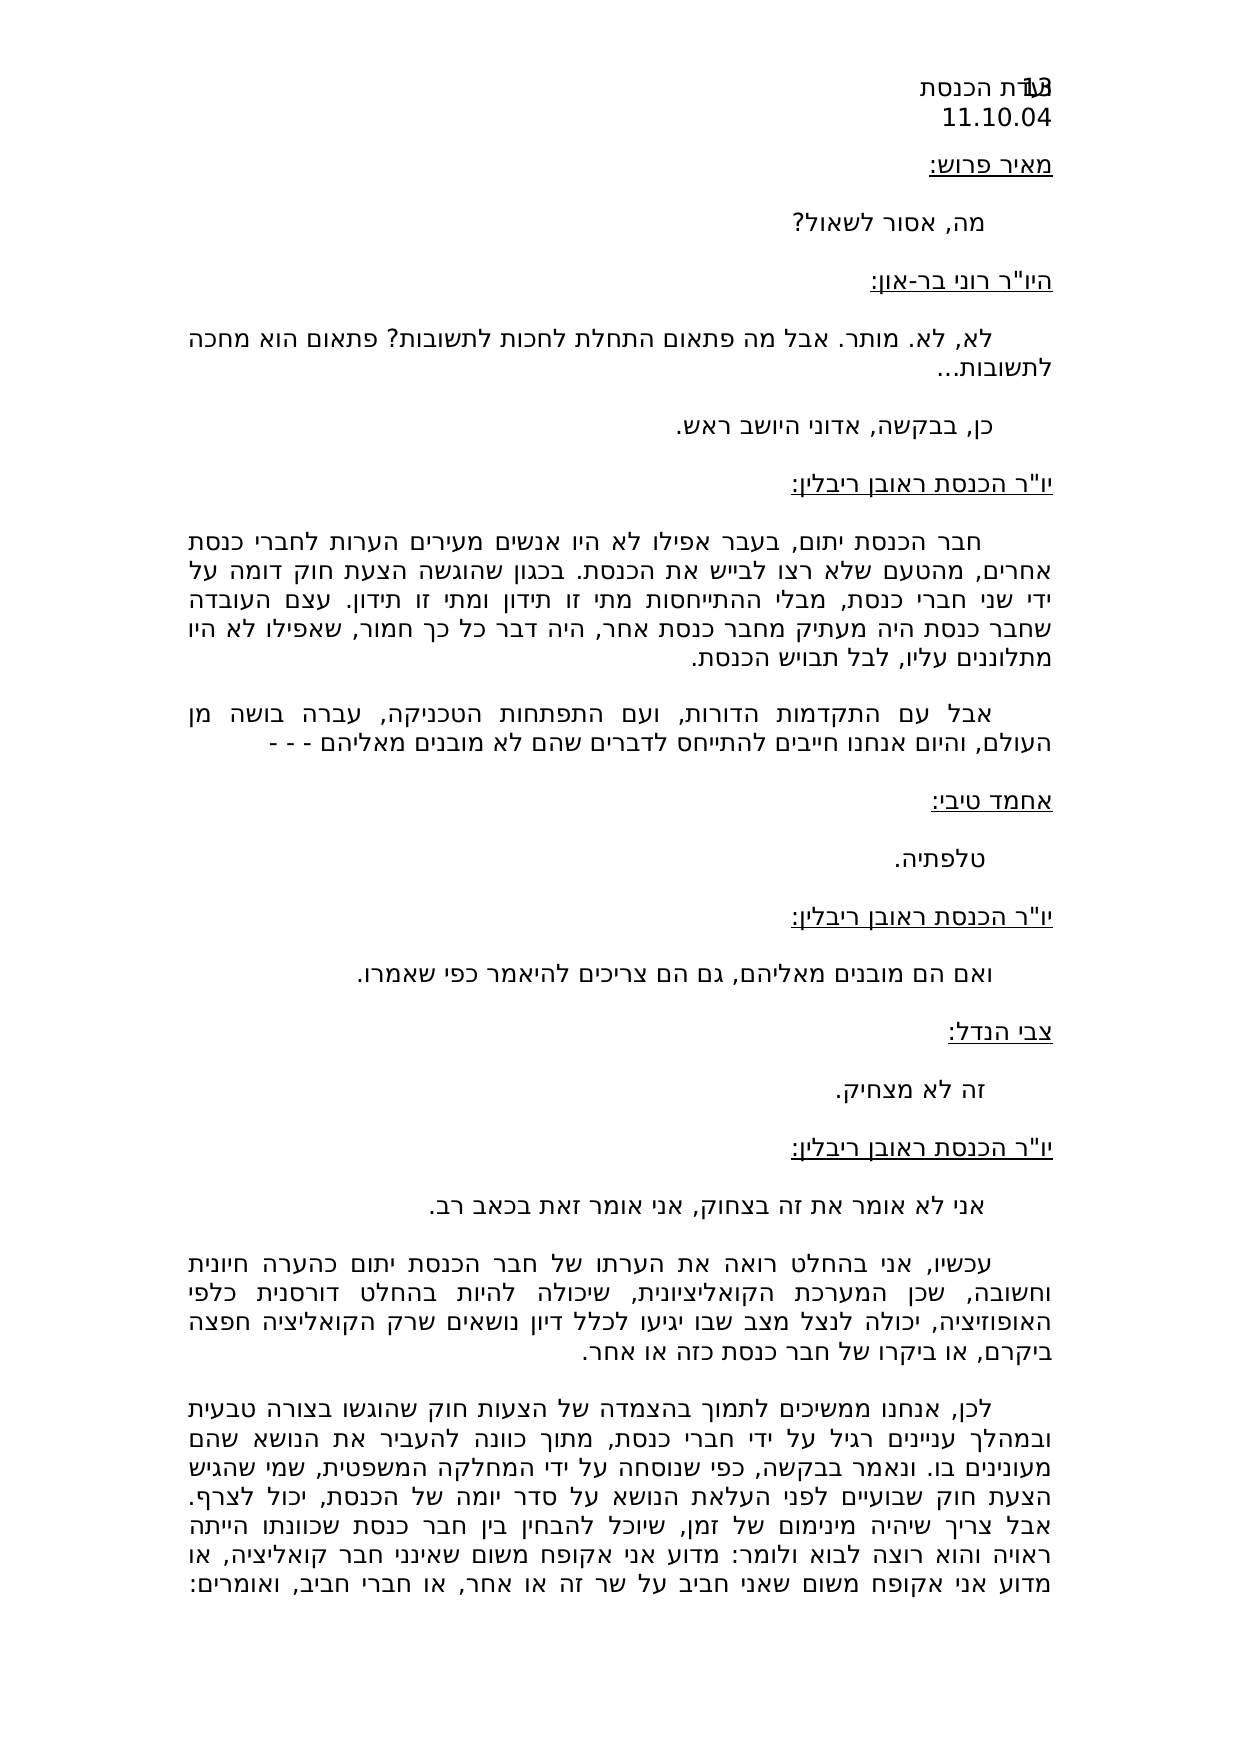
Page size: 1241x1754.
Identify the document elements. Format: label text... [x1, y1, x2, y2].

text מאיר פרוש: [187, 150, 1053, 179]
text חבר הכנסת יתום, בעבר אפילו לא היו אנשים מעירים הערות לחברי כנסת אחרים, מהטעם שלא רצו לבייש את הכנסת. בכגון שהוגשה הצעת חוק דומה על ידי שני חברי כנסת, מבלי ההתייחסות מתי זו תידון ומתי זו תידון. עצם העובדה שחבר כנסת היה מעתיק מחבר כנסת אחר, היה דבר כל כך חמור, שאפילו לא היו מתלוננים עליו, לבל תבויש הכנסת. [187, 527, 1053, 672]
text טלפתיה. [187, 844, 1053, 873]
text ואם הם מובנים מאליהם, גם הם צריכים להיאמר כפי שאמרו. [187, 960, 1053, 989]
text יו"ר הכנסת ראובן ריבלין: [187, 1133, 1053, 1163]
text זה לא מצחיק. [187, 1076, 1053, 1105]
text עכשיו, אני בהחלט רואה את הערתו של חבר הכנסת יתום כהערה חיונית וחשובה, שכן המערכת הקואליציונית, שיכולה להיות בהחלט דורסנית כלפי האופוזיציה, יכולה לנצל מצב שבו יגיעו לכלל דיון נושאים שרק הקואליציה חפצה ביקרם, או ביקרו של חבר כנסת כזה או אחר. [187, 1249, 1053, 1366]
text מה, אסור לשאול? [187, 208, 1053, 237]
text היו"ר רוני בר-און: [187, 266, 1053, 295]
text יו"ר הכנסת ראובן ריבלין: [187, 902, 1053, 931]
text יו"ר הכנסת ראובן ריבלין: [187, 469, 1053, 498]
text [187, 1395, 1053, 1599]
text אני לא אומר את זה בצחוק, אני אומר זאת בכאב רב. [187, 1191, 1053, 1221]
text כן, בבקשה, אדוני היושב ראש. [187, 411, 1053, 440]
text לא, לא. מותר. אבל מה פתאום התחלת לחכות לתשובות? פתאום הוא מחכה לתשובות... [187, 324, 1053, 382]
text אבל עם התקדמות הדורות, ועם התפתחות הטכניקה, עברה בושה מן העולם, והיום אנחנו חייבים להתייחס לדברים שהם לא מובנים מאליהם - - - [187, 699, 1053, 757]
text צבי הנדל: [187, 1018, 1053, 1047]
text אחמד טיבי: [187, 786, 1053, 815]
